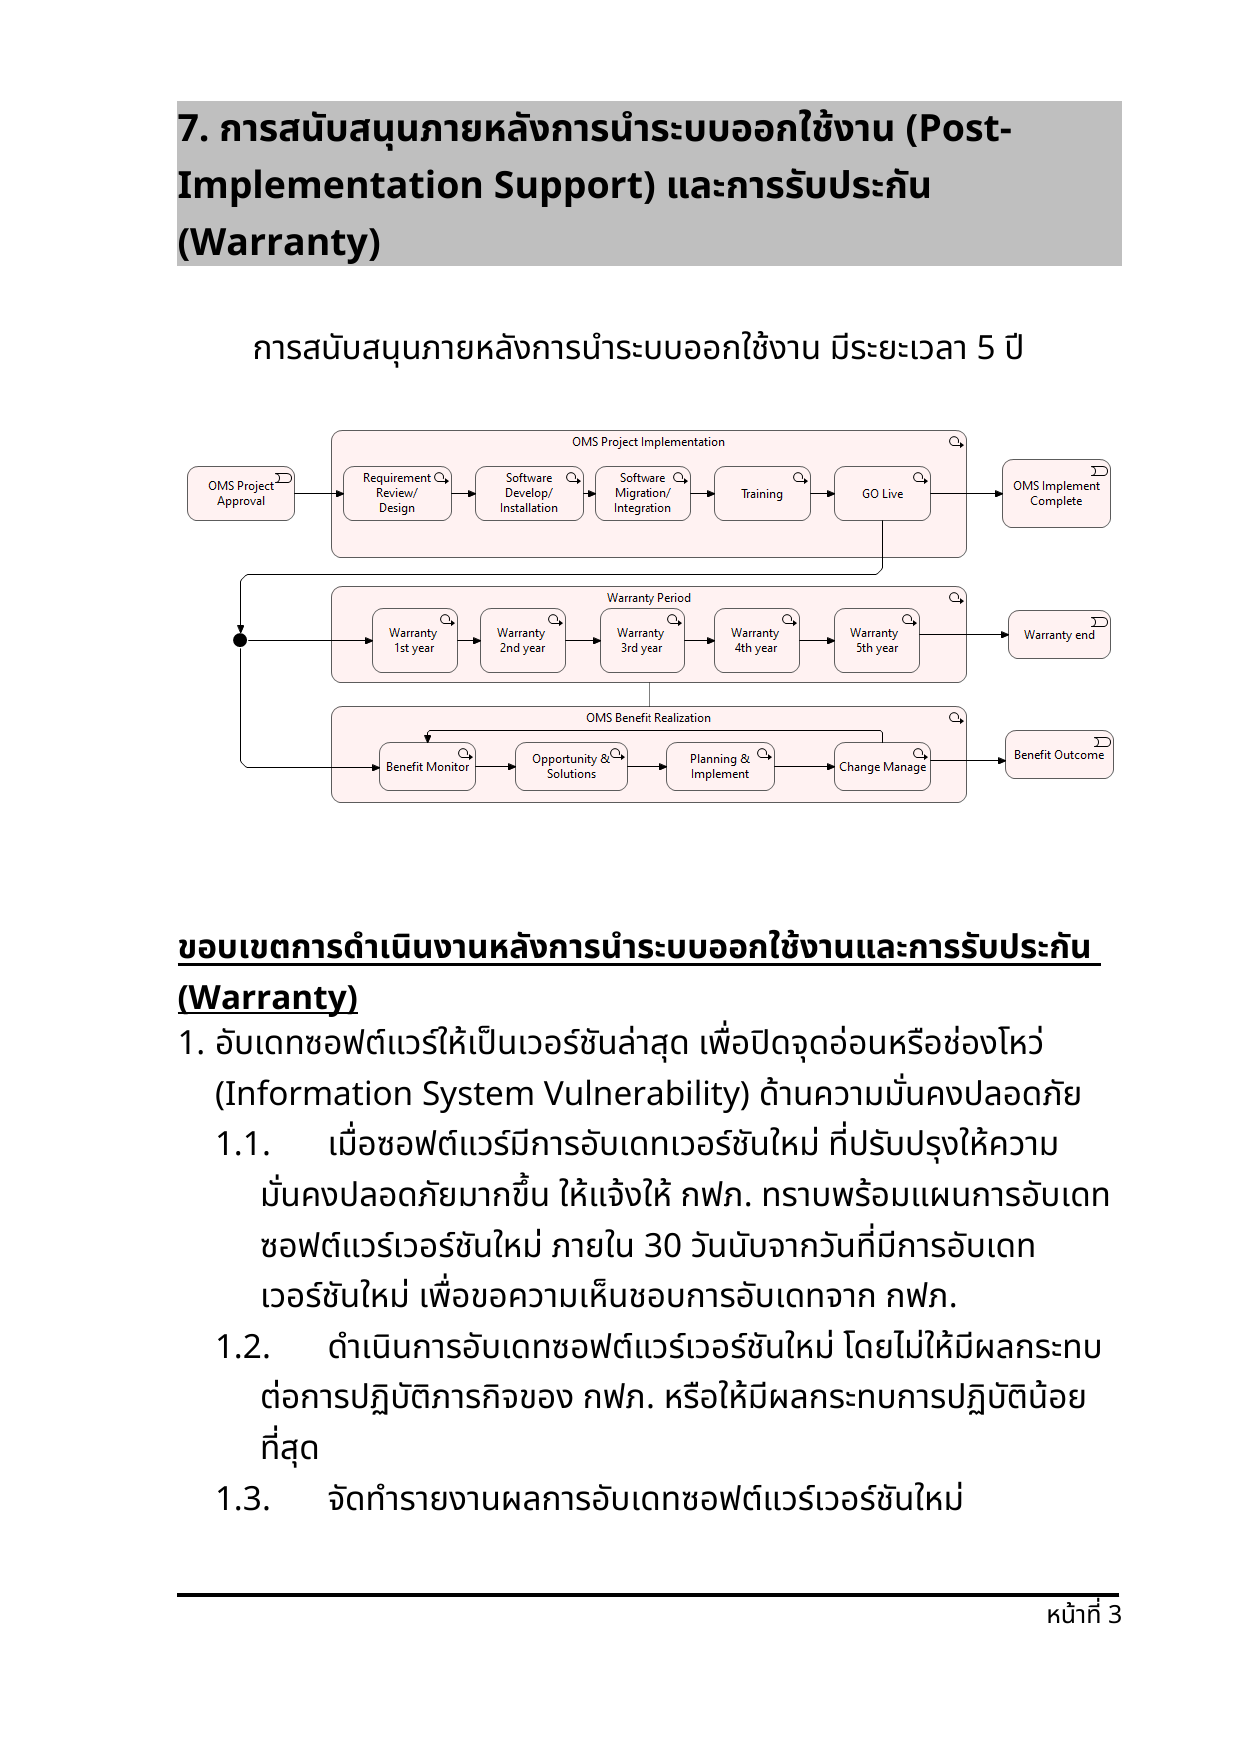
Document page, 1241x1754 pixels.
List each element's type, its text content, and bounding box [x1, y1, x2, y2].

text การสนับสนุนภายหลังการนำระบบออกใช้งาน มีระยะเวลา 5 ปี [177, 324, 1122, 375]
subtitle 7. การสนับสนุนภายหลังการนำระบบออกใช้งาน (Post-Implementation Support) และการรับประกัน (Warranty) [177, 101, 1122, 266]
list จัดทำรายงานผลการอับเดทซอฟต์แวร์เวอร์ชันใหม่ [215, 1474, 1122, 1525]
list ดำเนินการอับเดทซอฟต์แวร์เวอร์ชันใหม่ โดยไม่ให้มีผลกระทบต่อการปฏิบัติภารกิจของ กฟภ. หรือให้มีผลกระทบการปฏิบัติน้อยที่สุด [215, 1323, 1122, 1474]
text ขอบเขตการดำเนินงานหลังการนำระบบออกใช้งานและการรับประกัน (Warranty) [177, 923, 1122, 1019]
list อับเดทซอฟต์แวร์ให้เป็นเวอร์ชันล่าสุด เพื่อปิดจุดอ่อนหรือช่องโหว่ (Information System Vulnerability) ด้านความมั่นคงปลอดภัย [177, 1019, 1122, 1120]
list เมื่อซอฟต์แวร์มีการอับเดทเวอร์ชันใหม่ ที่ปรับปรุงให้ความมั่นคงปลอดภัยมากขึ้น ให้แจ้งให้ กฟภ. ทราบพร้อมแผนการอับเดทซอฟต์แวร์เวอร์ชันใหม่ ภายใน 30 วันนับจากวันที่มีการอับเดทเวอร์ชันใหม่ เพื่อขอความเห็นชอบการอับเดทจาก กฟภ. [215, 1120, 1122, 1323]
picture [177, 420, 1123, 812]
